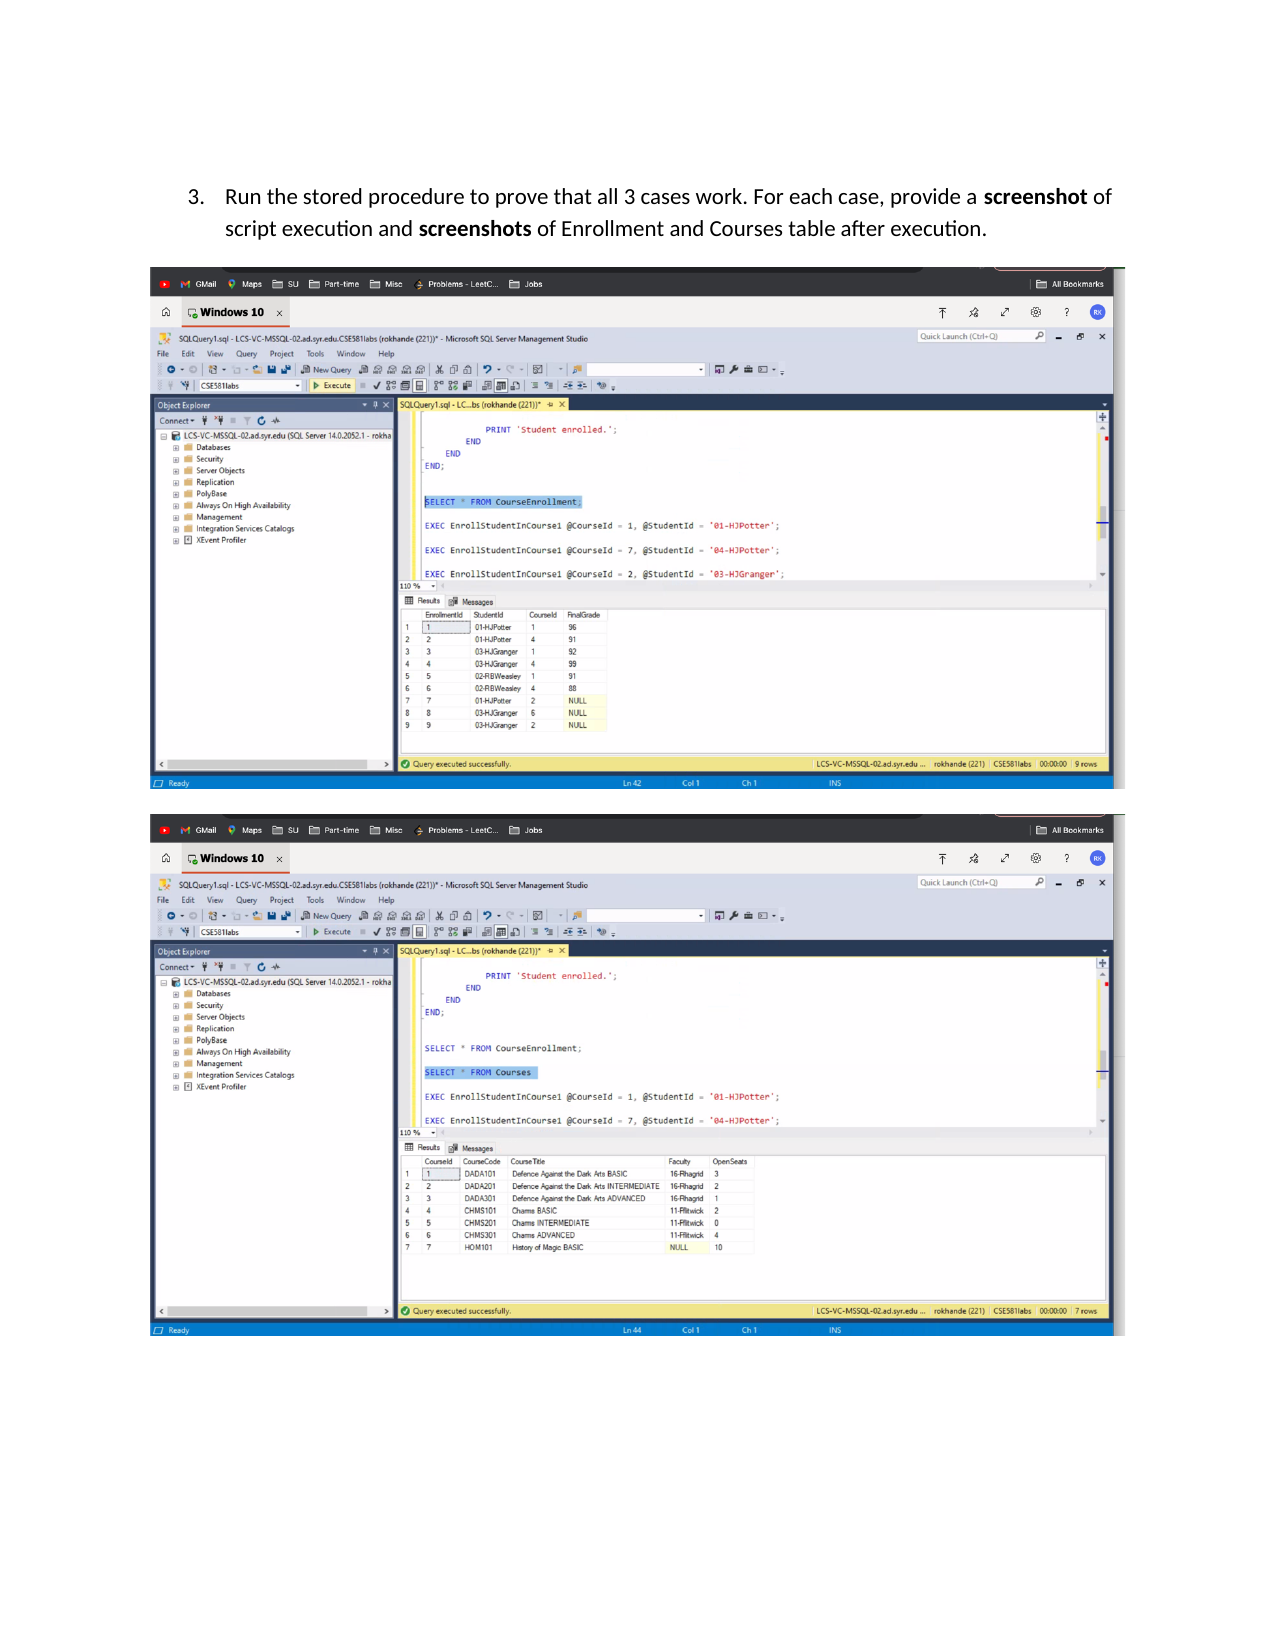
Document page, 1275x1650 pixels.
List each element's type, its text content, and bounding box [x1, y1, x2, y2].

picture [150, 267, 1125, 789]
picture [150, 814, 1125, 1336]
list Run the stored procedure to prove that all 3 cases work. For each case, provide a screenshot of script execution and screenshots of Enrollment and Courses table after execution. [187, 182, 1125, 242]
